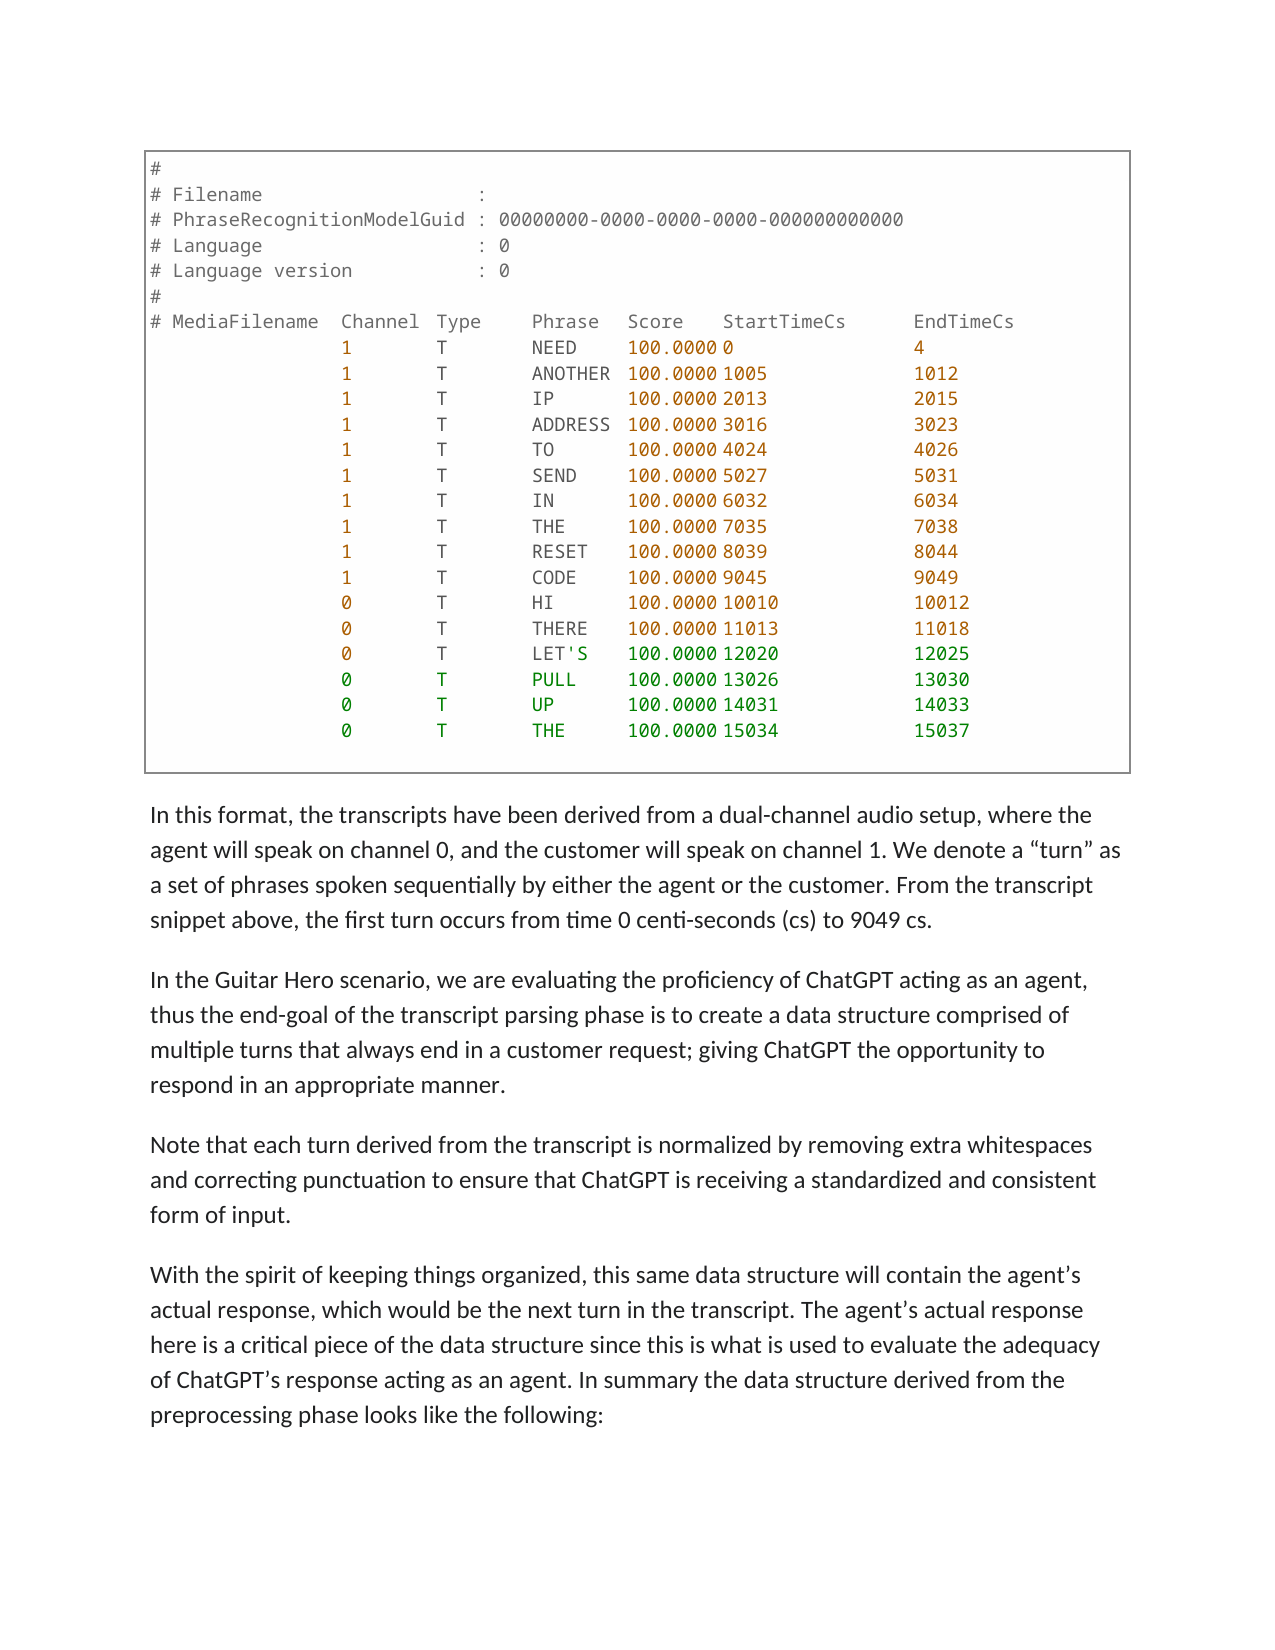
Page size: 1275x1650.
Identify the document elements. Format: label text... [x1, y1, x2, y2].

text 1 T SEND 100.0000 5027 5031 [150, 462, 1125, 487]
text 0 T UP 100.0000 14031 14033 [150, 692, 1125, 717]
text 1 T THE 100.0000 7035 7038 [150, 513, 1125, 538]
text 0 T HI 100.0000 10010 10012 [150, 589, 1125, 615]
text With the spirit of keeping things organized, this same data structure will contain the agent’s actual response, which would be the next turn in the transcript. The agent’s actual response here is a critical piece of the data structure since this is what is used to evaluate the adequacy of ChatGPT’s response acting as an agent. In summary the data structure derived from the preprocessing phase looks like the following: [150, 1259, 1125, 1460]
text In the Guitar Hero scenario, we are evaluating the proficiency of ChatGPT acting as an agent, thus the end-goal of the transcript parsing phase is to create a data structure comprised of multiple turns that always end in a customer request; giving ChatGPT the opportunity to respond in an appropriate manner. [150, 964, 1125, 1099]
text 1 T IP 100.0000 2013 2015 [150, 385, 1125, 411]
text 0 T THE 100.0000 15034 15037 [150, 717, 1125, 737]
text 1 T IN 100.0000 6032 6034 [150, 487, 1125, 513]
text # [146, 152, 1129, 181]
text 0 T LET'S 100.0000 12020 12025 [150, 641, 1125, 666]
text # [150, 283, 1125, 309]
text # Language : 0 [150, 232, 1125, 258]
text 0 T THERE 100.0000 11013 11018 [150, 615, 1125, 641]
text Note that each turn derived from the transcript is normalized by removing extra whitespaces and correcting punctuation to ensure that ChatGPT is receiving a standardized and consistent form of input. [150, 1129, 1125, 1229]
text 1 T ANOTHER 100.0000 1005 1012 [150, 360, 1125, 385]
text # Language version : 0 [150, 258, 1125, 283]
text 1 T RESET 100.0000 8039 8044 [150, 538, 1125, 564]
text 1 T TO 100.0000 4024 4026 [150, 436, 1125, 462]
text # PhraseRecognitionModelGuid : 00000000-0000-0000-0000-000000000000 [150, 207, 1125, 232]
text 0 T PULL 100.0000 13026 13030 [150, 666, 1125, 692]
text # MediaFilename Channel Type Phrase Score StartTimeCs EndTimeCs [150, 309, 1125, 334]
text In this format, the transcripts have been derived from a dual-channel audio setup, where the agent will speak on channel 0, and the customer will speak on channel 1. We denote a “turn” as a set of phrases spoken sequentially by either the agent or the customer. From the transcript snippet above, the first turn occurs from time 0 centi-seconds (cs) to 9049 cs. [150, 799, 1125, 934]
text 1 T ADDRESS 100.0000 3016 3023 [150, 411, 1125, 436]
text 1 T NEED 100.0000 0 4 [150, 334, 1125, 360]
text # Filename : [150, 181, 1125, 207]
text 1 T CODE 100.0000 9045 9049 [150, 564, 1125, 589]
